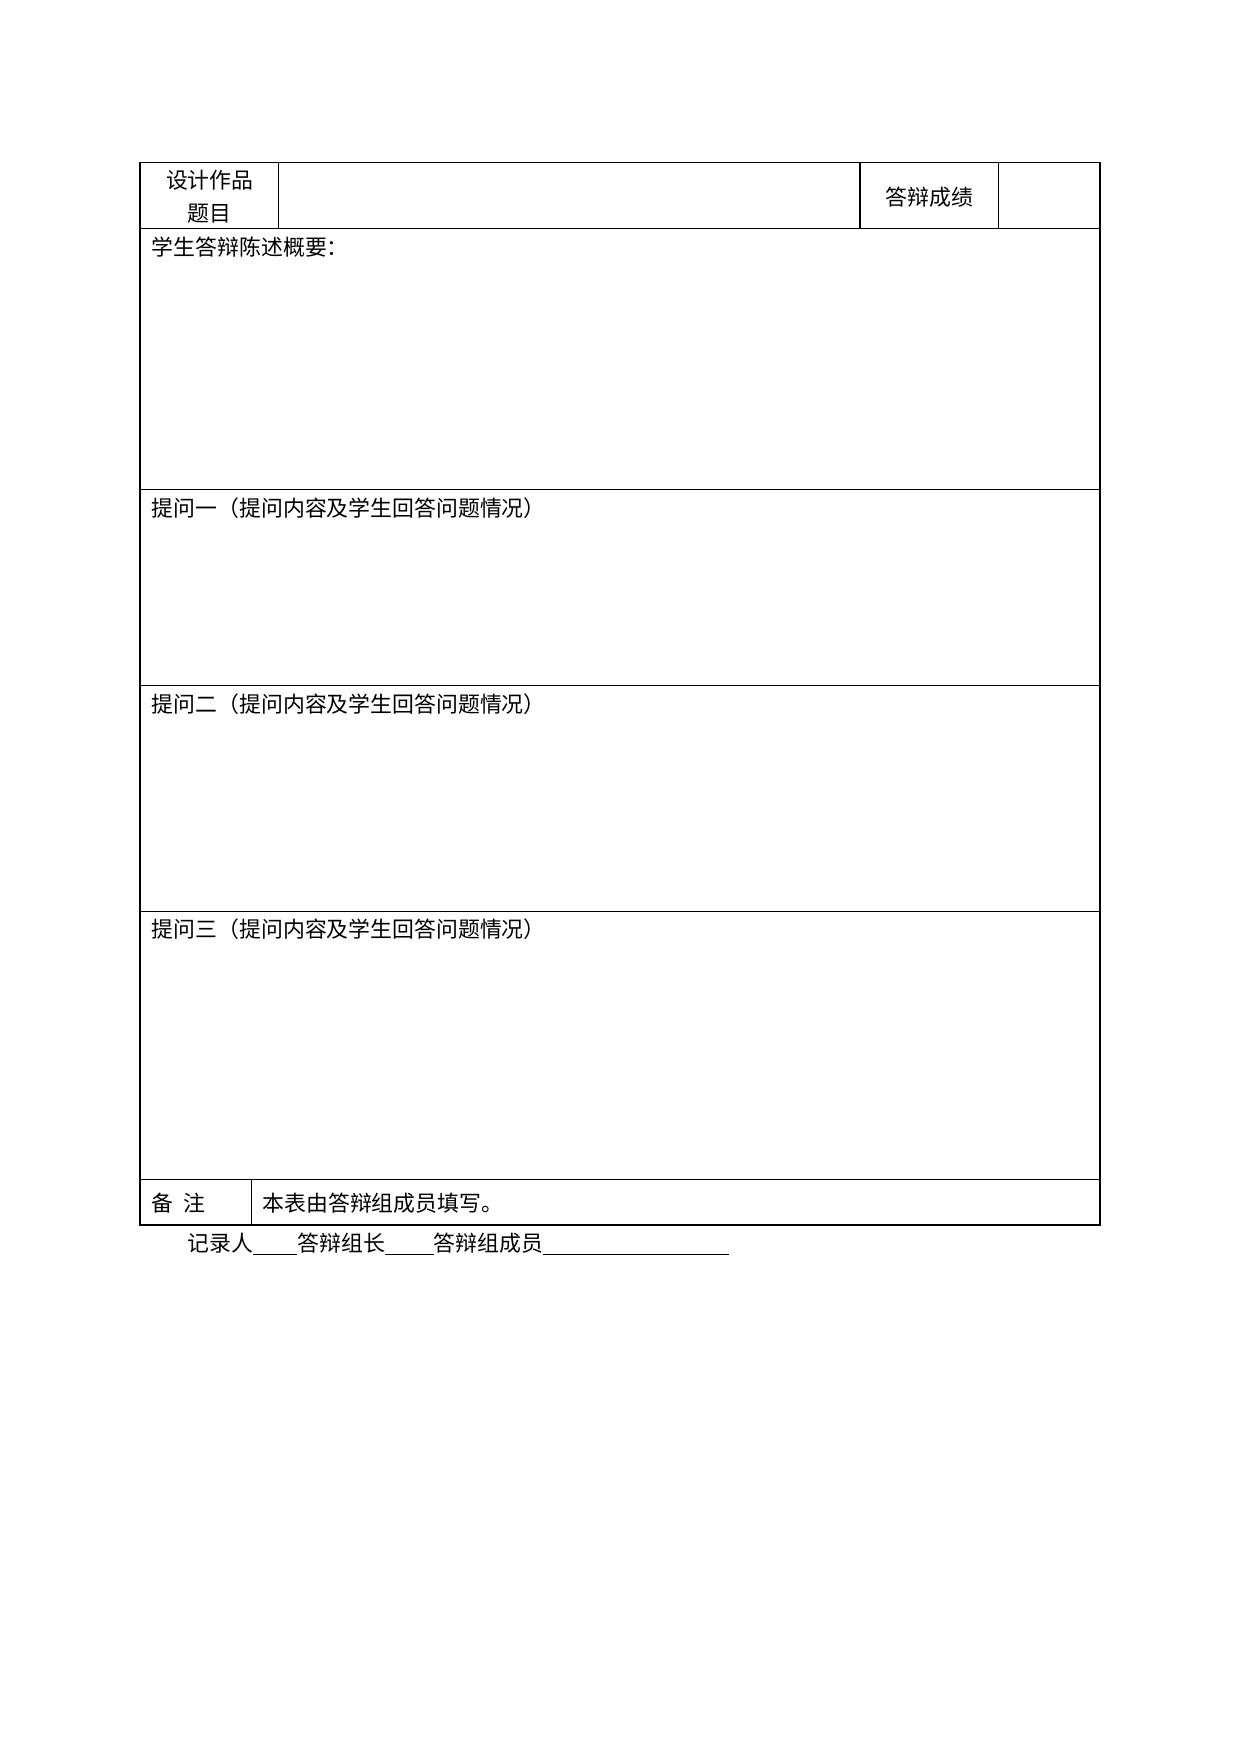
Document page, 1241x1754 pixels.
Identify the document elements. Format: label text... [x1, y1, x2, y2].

table_cell [279, 163, 859, 228]
table_cell 学生答辩陈述概要： [141, 229, 1099, 489]
table_cell [999, 163, 1099, 228]
table_cell 提问一（提问内容及学生回答问题情况） [141, 490, 1099, 685]
text 记录人 答辩组长 答辩组成员 [187, 1226, 1053, 1258]
table_cell 提问三（提问内容及学生回答问题情况） [141, 912, 1099, 1179]
table_cell 设计作品 题目 [141, 163, 278, 228]
table_cell 答辩成绩 [861, 163, 998, 228]
table_cell 提问二（提问内容及学生回答问题情况） [141, 686, 1099, 911]
table_cell 本表由答辩组成员填写。 [252, 1180, 1099, 1224]
table_cell 备 注 [141, 1180, 251, 1224]
